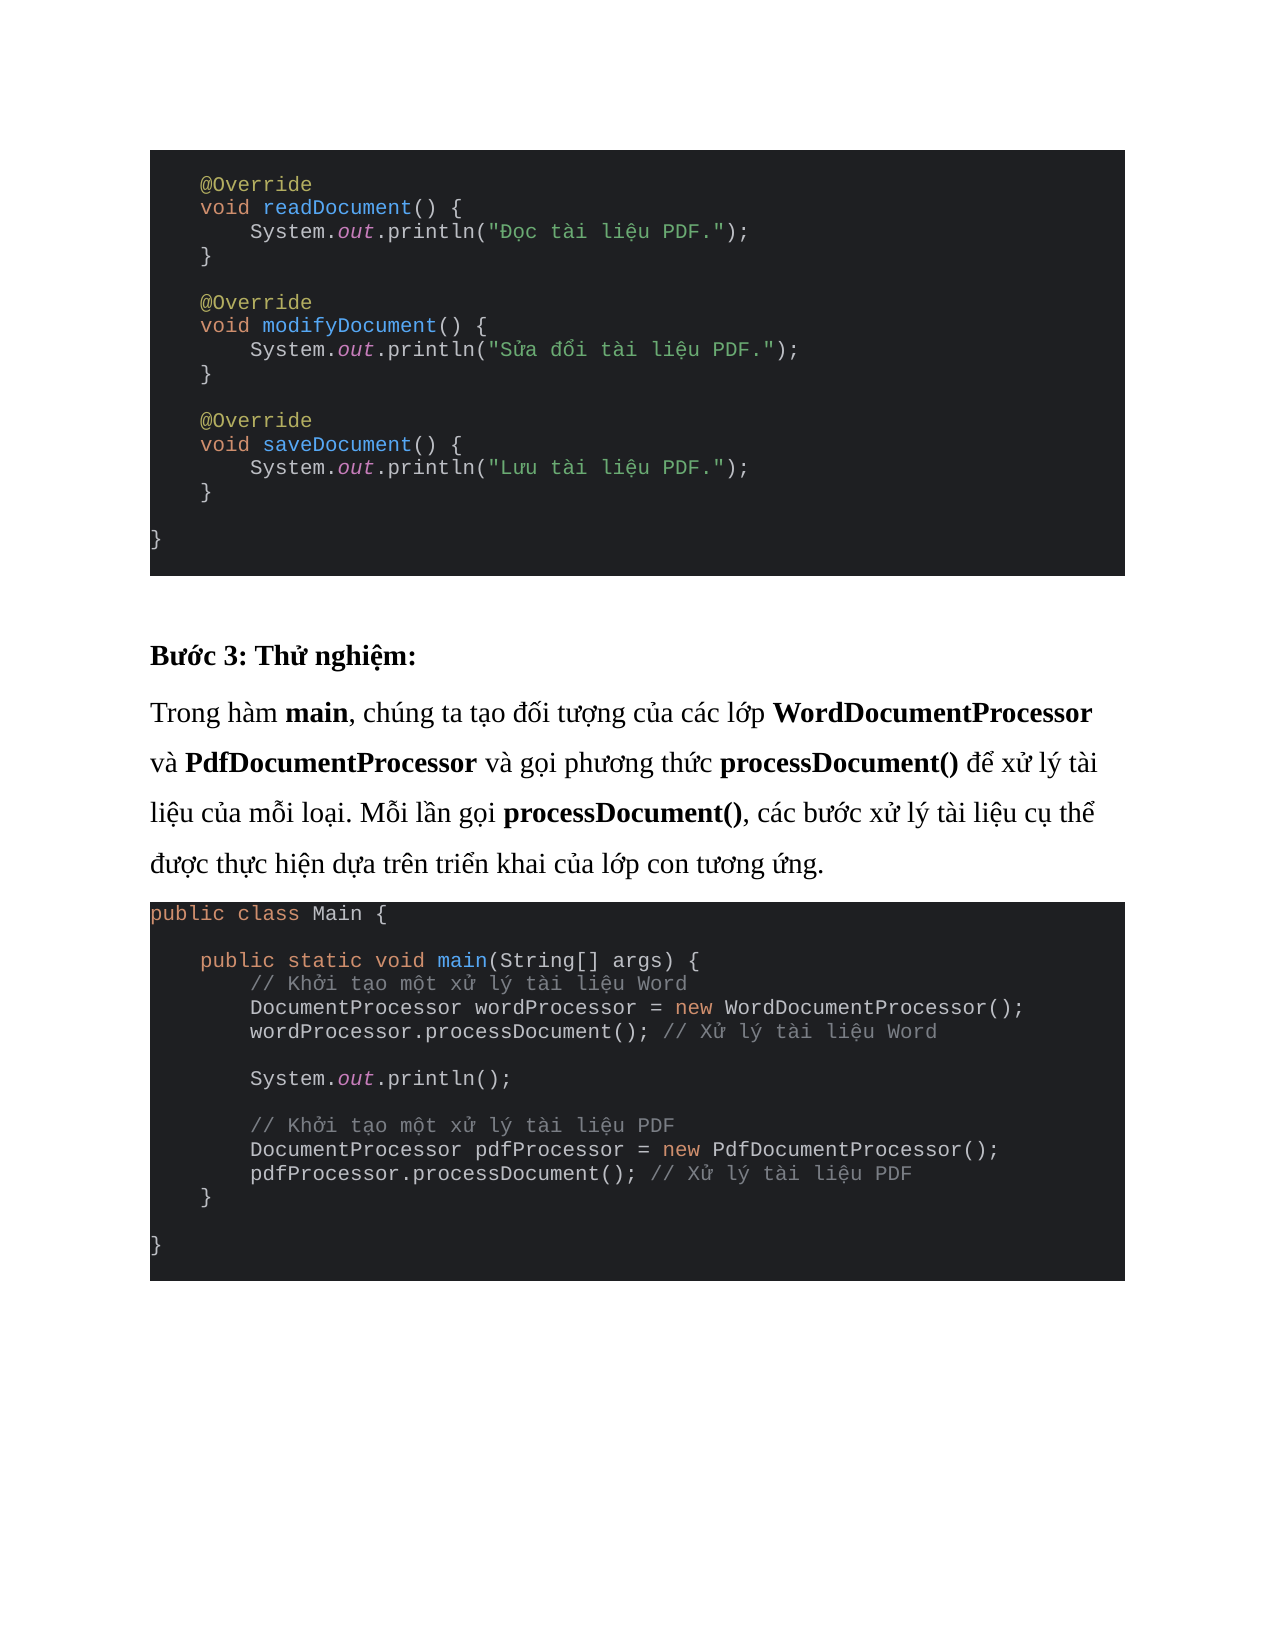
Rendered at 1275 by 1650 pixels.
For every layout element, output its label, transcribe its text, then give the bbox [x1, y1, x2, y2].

text public class Main { public static void main(String[] args) { // Khởi tạo một xử lý tài liệu Word DocumentProcessor wordProcessor = new WordDocumentProcessor(); wordProcessor.processDocument(); // Xử lý tài liệu Word System.out.println(); // Khởi tạo một xử lý tài liệu PDF DocumentProcessor pdfProcessor = new PdfDocumentProcessor(); pdfProcessor.processDocument(); // Xử lý tài liệu PDF } } [150, 902, 1125, 1257]
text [150, 150, 1125, 552]
text Bước 3: Thử nghiệm: [150, 638, 1125, 672]
text Trong hàm main, chúng ta tạo đối tượng của các lớp WordDocumentProcessor và PdfDocumentProcessor và gọi phương thức processDocument() để xử lý tài liệu của mỗi loại. Mỗi lần gọi processDocument(), các bước xử lý tài liệu cụ thể được thực hiện dựa trên triển khai của lớp con tương ứng. [150, 695, 1125, 879]
